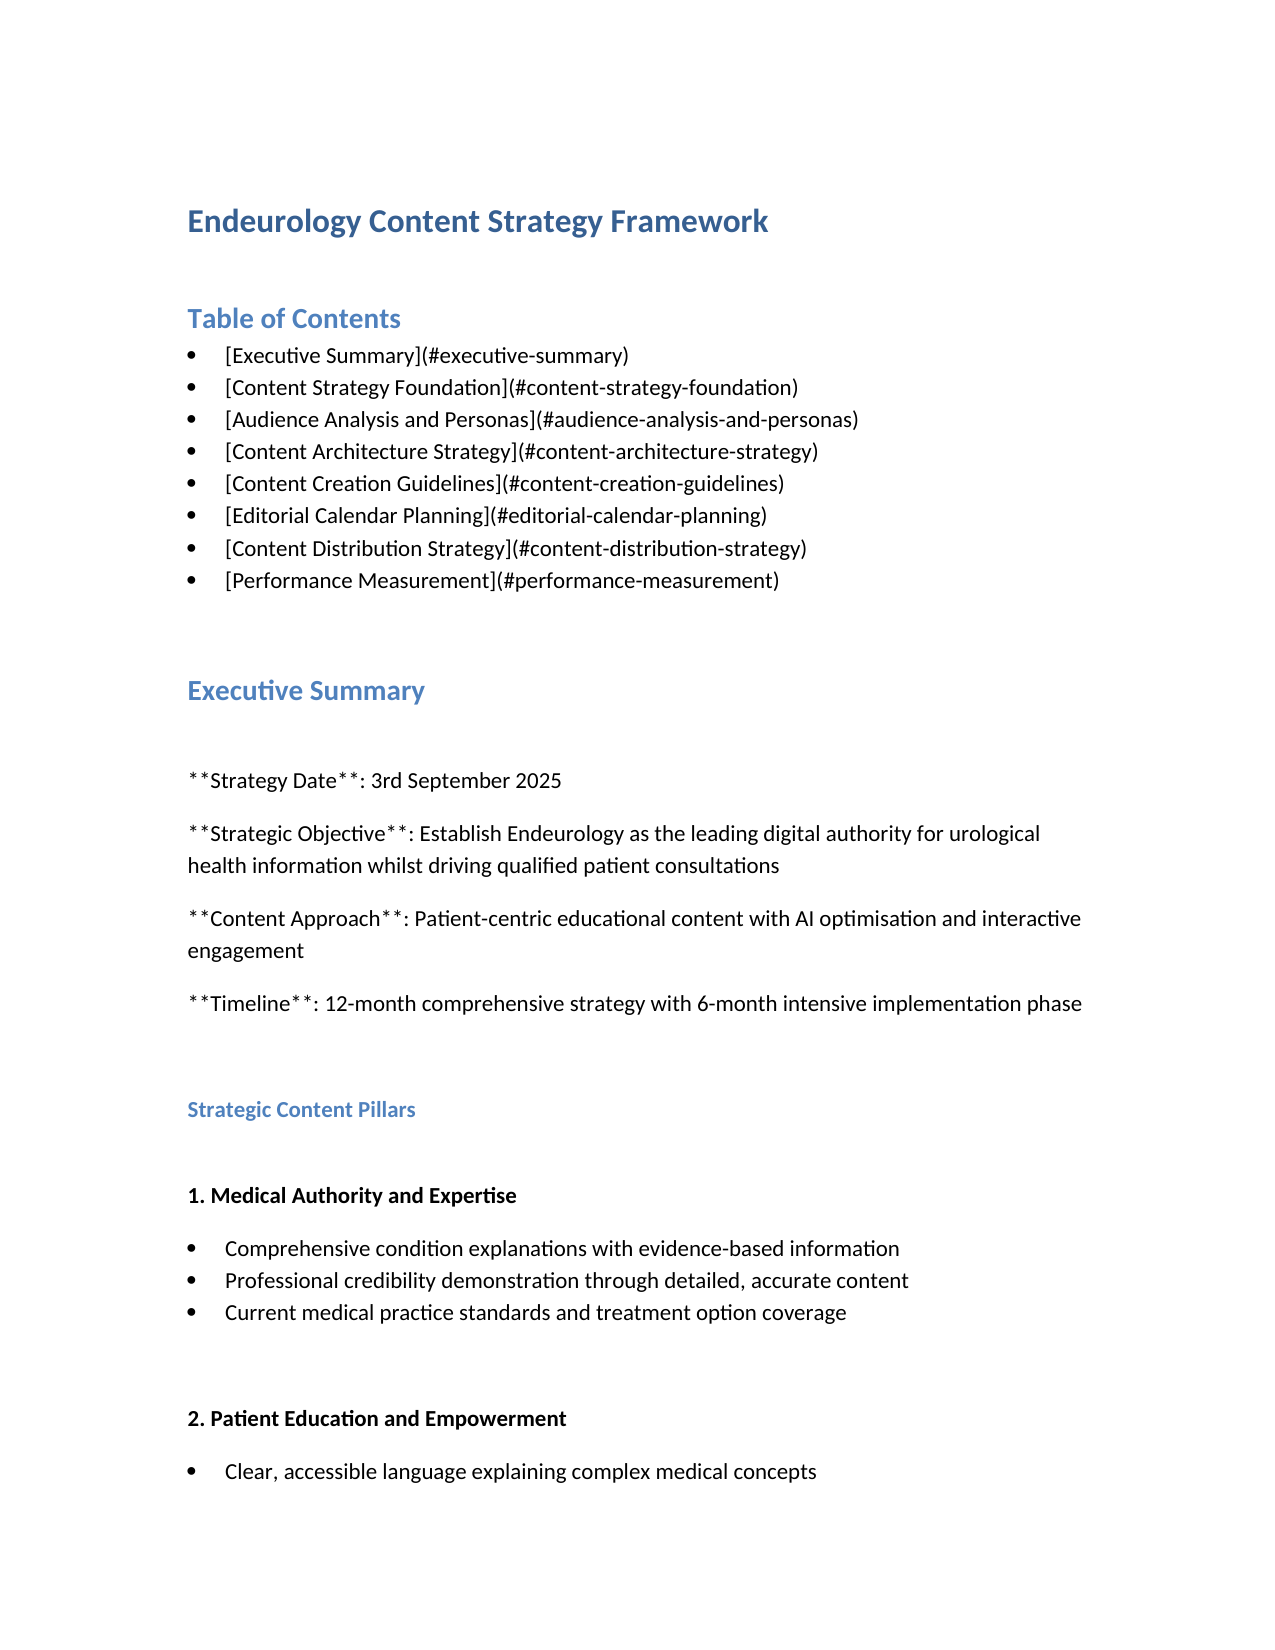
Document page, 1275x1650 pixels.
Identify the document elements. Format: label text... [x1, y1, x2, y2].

text **Strategic Objective**: Establish Endeurology as the leading digital authority for urological health information whilst driving qualified patient consultations [187, 819, 1087, 879]
text 1. Medical Authority and Expertise [187, 1181, 1087, 1209]
list [Content Distribution Strategy](#content-distribution-strategy) [187, 534, 1087, 562]
list Current medical practice standards and treatment option coverage [187, 1298, 1087, 1326]
list [Content Architecture Strategy](#content-architecture-strategy) [187, 437, 1087, 465]
text **Strategy Date**: 3rd September 2025 [187, 766, 1087, 794]
list [Performance Measurement](#performance-measurement) [187, 566, 1087, 594]
list [Editorial Calendar Planning](#editorial-calendar-planning) [187, 502, 1087, 530]
text **Timeline**: 12-month comprehensive strategy with 6-month intensive implementation phase [187, 989, 1087, 1017]
list [Executive Summary](#executive-summary) [187, 341, 1087, 369]
subtitle Executive Summary [187, 672, 1087, 708]
subtitle Strategic Content Pillars [187, 1096, 1087, 1123]
subtitle Endeurology Content Strategy Framework [187, 200, 1087, 241]
list Professional credibility demonstration through detailed, accurate content [187, 1266, 1087, 1294]
text **Content Approach**: Patient-centric educational content with AI optimisation and interactive engagement [187, 904, 1087, 964]
subtitle Table of Contents [187, 300, 1087, 335]
list Comprehensive condition explanations with evidence-based information [187, 1234, 1087, 1262]
list Clear, accessible language explaining complex medical concepts [187, 1457, 1087, 1485]
list [Content Strategy Foundation](#content-strategy-foundation) [187, 373, 1087, 401]
list [Content Creation Guidelines](#content-creation-guidelines) [187, 469, 1087, 497]
list [Audience Analysis and Personas](#audience-analysis-and-personas) [187, 405, 1087, 433]
text 2. Patient Education and Empowerment [187, 1404, 1087, 1432]
